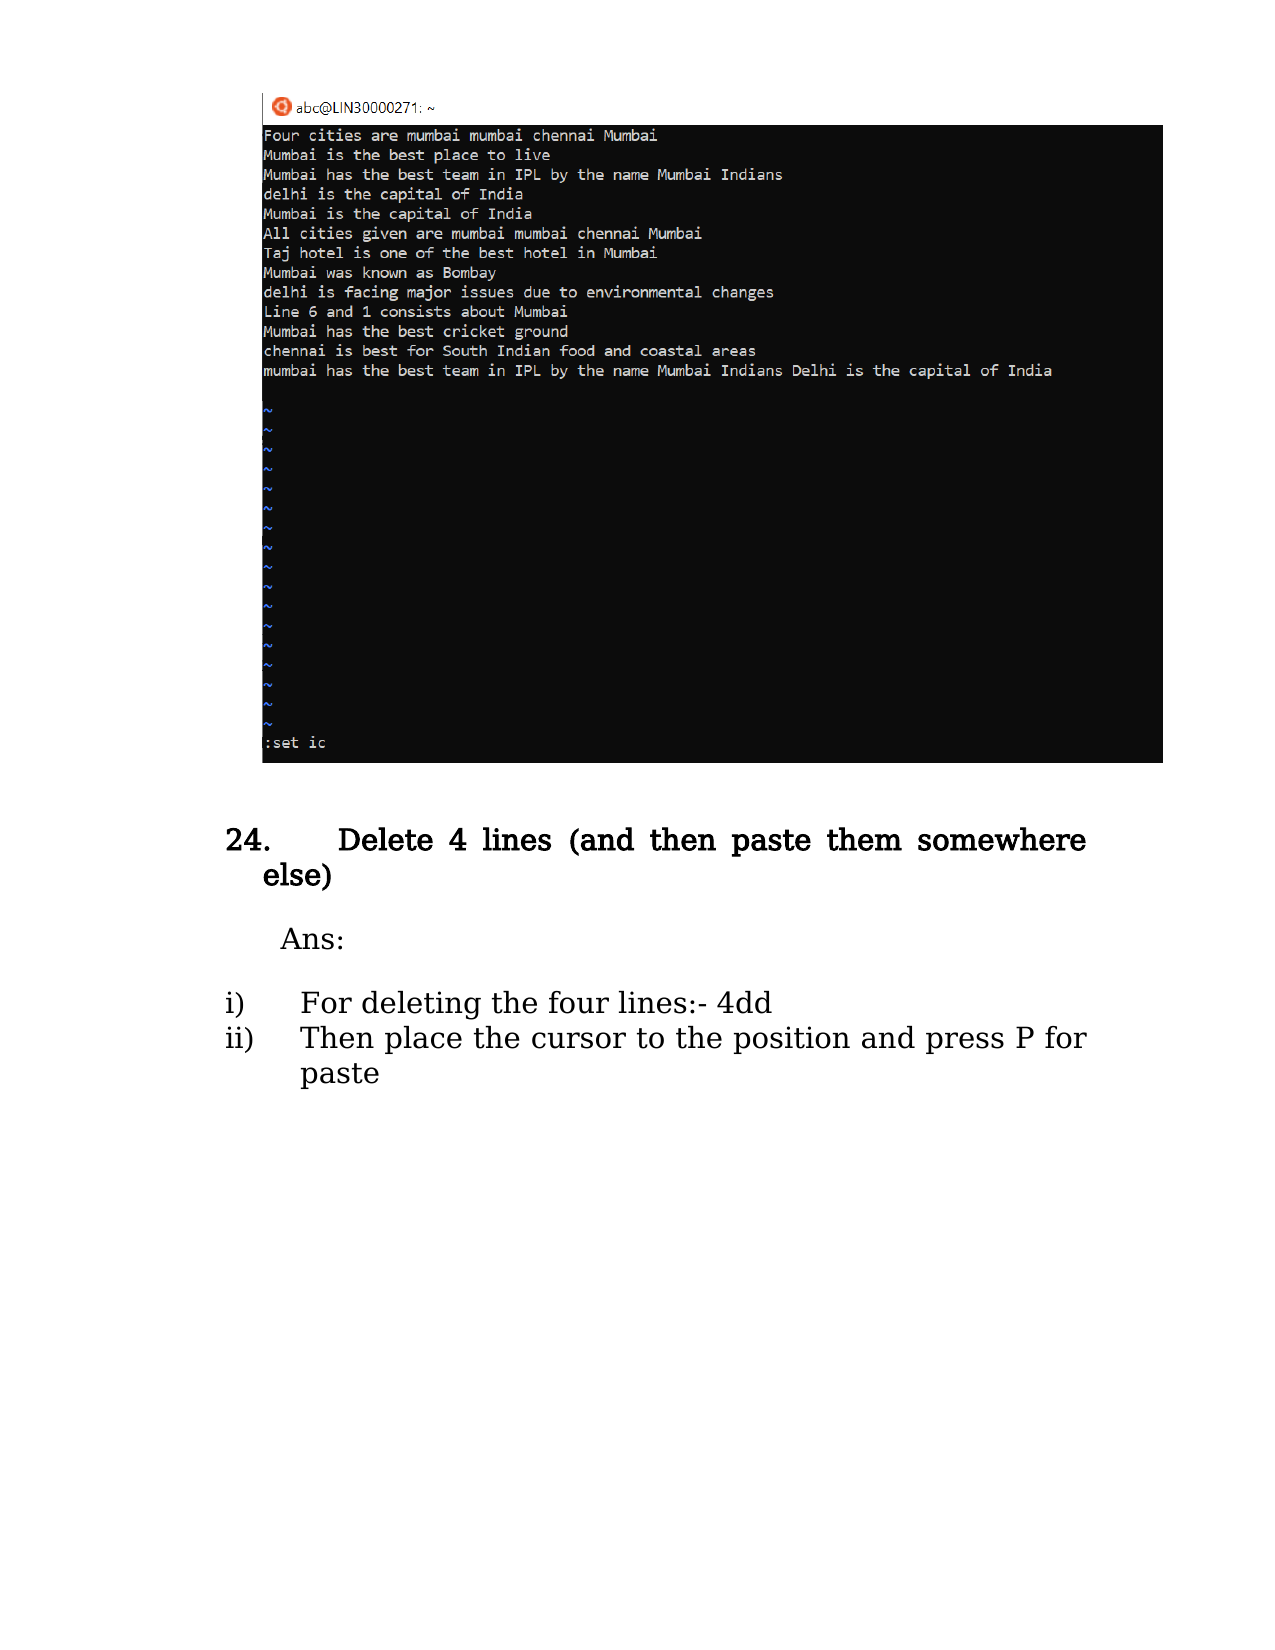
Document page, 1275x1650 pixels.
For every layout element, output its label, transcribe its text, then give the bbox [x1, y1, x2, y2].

list For deleting the four lines:- 4dd [225, 984, 1087, 1019]
list Delete 4 lines (and then paste them somewhere else) [225, 821, 1087, 891]
text Ans: [225, 920, 1087, 955]
picture [262, 93, 1163, 763]
list Then place the cursor to the position and press P for paste [225, 1019, 1087, 1089]
